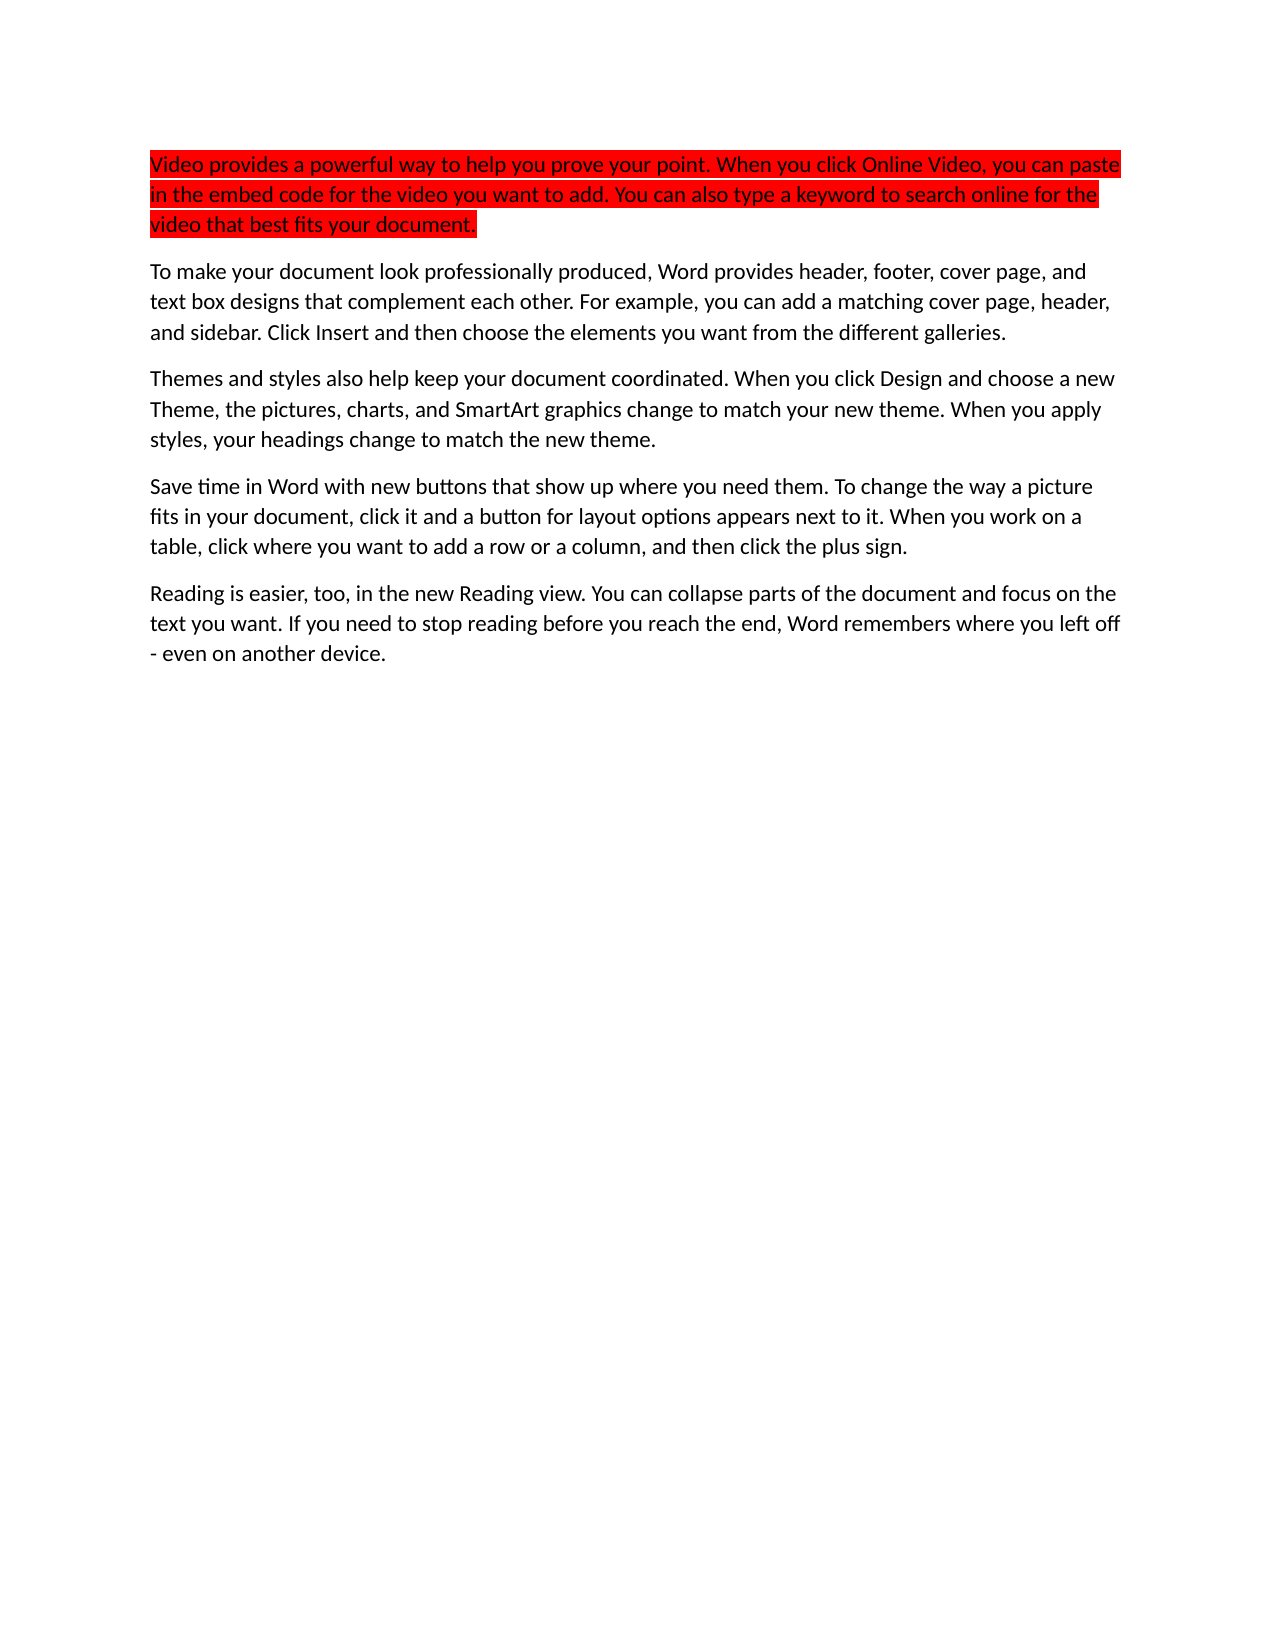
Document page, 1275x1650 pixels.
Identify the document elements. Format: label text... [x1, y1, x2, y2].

text Video provides a powerful way to help you prove your point. When you click Online Video, you can paste in the embed code for the video you want to add. You can also type a keyword to search online for the video that best fits your document. [150, 150, 1125, 238]
text To make your document look professionally produced, Word provides header, footer, cover page, and text box designs that complement each other. For example, you can add a matching cover page, header, and sidebar. Click Insert and then choose the elements you want from the different galleries. [150, 257, 1125, 346]
text Reading is easier, too, in the new Reading view. You can collapse parts of the document and focus on the text you want. If you need to stop reading before you reach the end, Word remembers where you left off - even on another device. [150, 579, 1125, 668]
